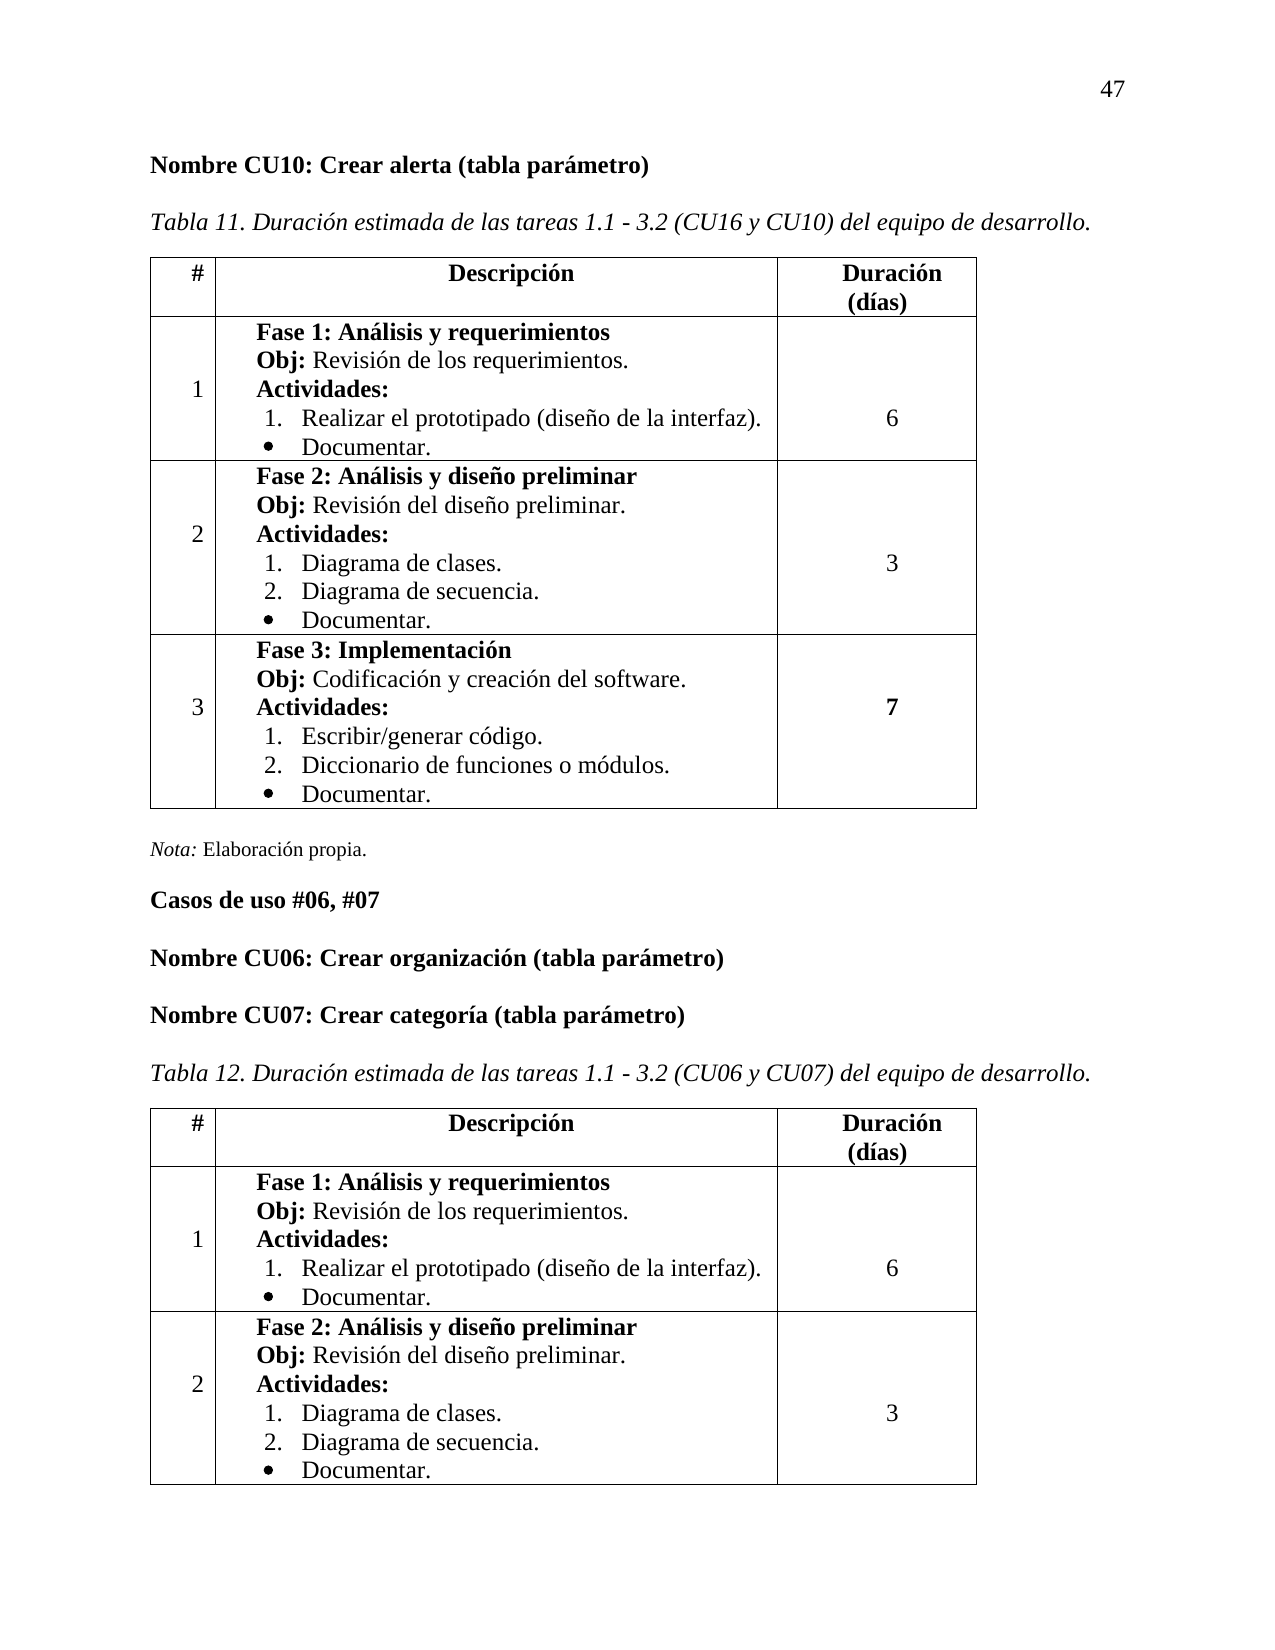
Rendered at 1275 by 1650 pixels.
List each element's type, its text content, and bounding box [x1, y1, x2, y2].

table_cell Fase 3: Implementación Obj: Codificación y creación del software. Actividades: Escribir/generar código. Diccionario de funciones o módulos. Documentar. [216, 635, 777, 807]
table_header # [151, 258, 215, 316]
text Nombre CU07: Crear categoría (tabla parámetro) [150, 1000, 1125, 1029]
table_cell 1 [151, 317, 215, 460]
text Nota: Elaboración propia. [150, 837, 1125, 861]
table_cell Fase 2: Análisis y diseño preliminar Obj: Revisión del diseño preliminar. Actividades: Diagrama de clases. Diagrama de secuencia. Documentar. [216, 461, 777, 634]
table_cell 3 [778, 461, 976, 634]
table_cell 7 [778, 635, 976, 807]
text Casos de uso #06, #07 [150, 885, 1125, 914]
table_cell 2 [151, 461, 215, 634]
text Tabla 11. Duración estimada de las tareas 1.1 - 3.2 (CU16 y CU10) del equipo de desarrollo. [150, 207, 1125, 236]
table_header Descripción [216, 1109, 777, 1166]
table_cell Fase 2: Análisis y diseño preliminar Obj: Revisión del diseño preliminar. Actividades: Diagrama de clases. Diagrama de secuencia. Documentar. [216, 1312, 777, 1484]
text Tabla 12. Duración estimada de las tareas 1.1 - 3.2 (CU06 y CU07) del equipo de desarrollo. [150, 1058, 1125, 1087]
table_cell 2 [151, 1312, 215, 1484]
table_cell 3 [151, 635, 215, 807]
table_header Duración (días) [778, 1109, 976, 1166]
table_header # [151, 1109, 215, 1166]
table_cell 1 [151, 1167, 215, 1311]
table_cell Fase 1: Análisis y requerimientos Obj: Revisión de los requerimientos. Actividades: Realizar el prototipado (diseño de la interfaz). Documentar. [216, 317, 777, 460]
text Nombre CU10: Crear alerta (tabla parámetro) [150, 150, 1125, 179]
table_header Descripción [216, 258, 777, 316]
table_cell 6 [778, 1167, 976, 1311]
text Nombre CU06: Crear organización (tabla parámetro) [150, 943, 1125, 972]
table_cell 3 [778, 1312, 976, 1484]
table_header Duración (días) [778, 258, 976, 316]
table_cell 6 [778, 317, 976, 460]
table_cell Fase 1: Análisis y requerimientos Obj: Revisión de los requerimientos. Actividades: Realizar el prototipado (diseño de la interfaz). Documentar. [216, 1167, 777, 1311]
